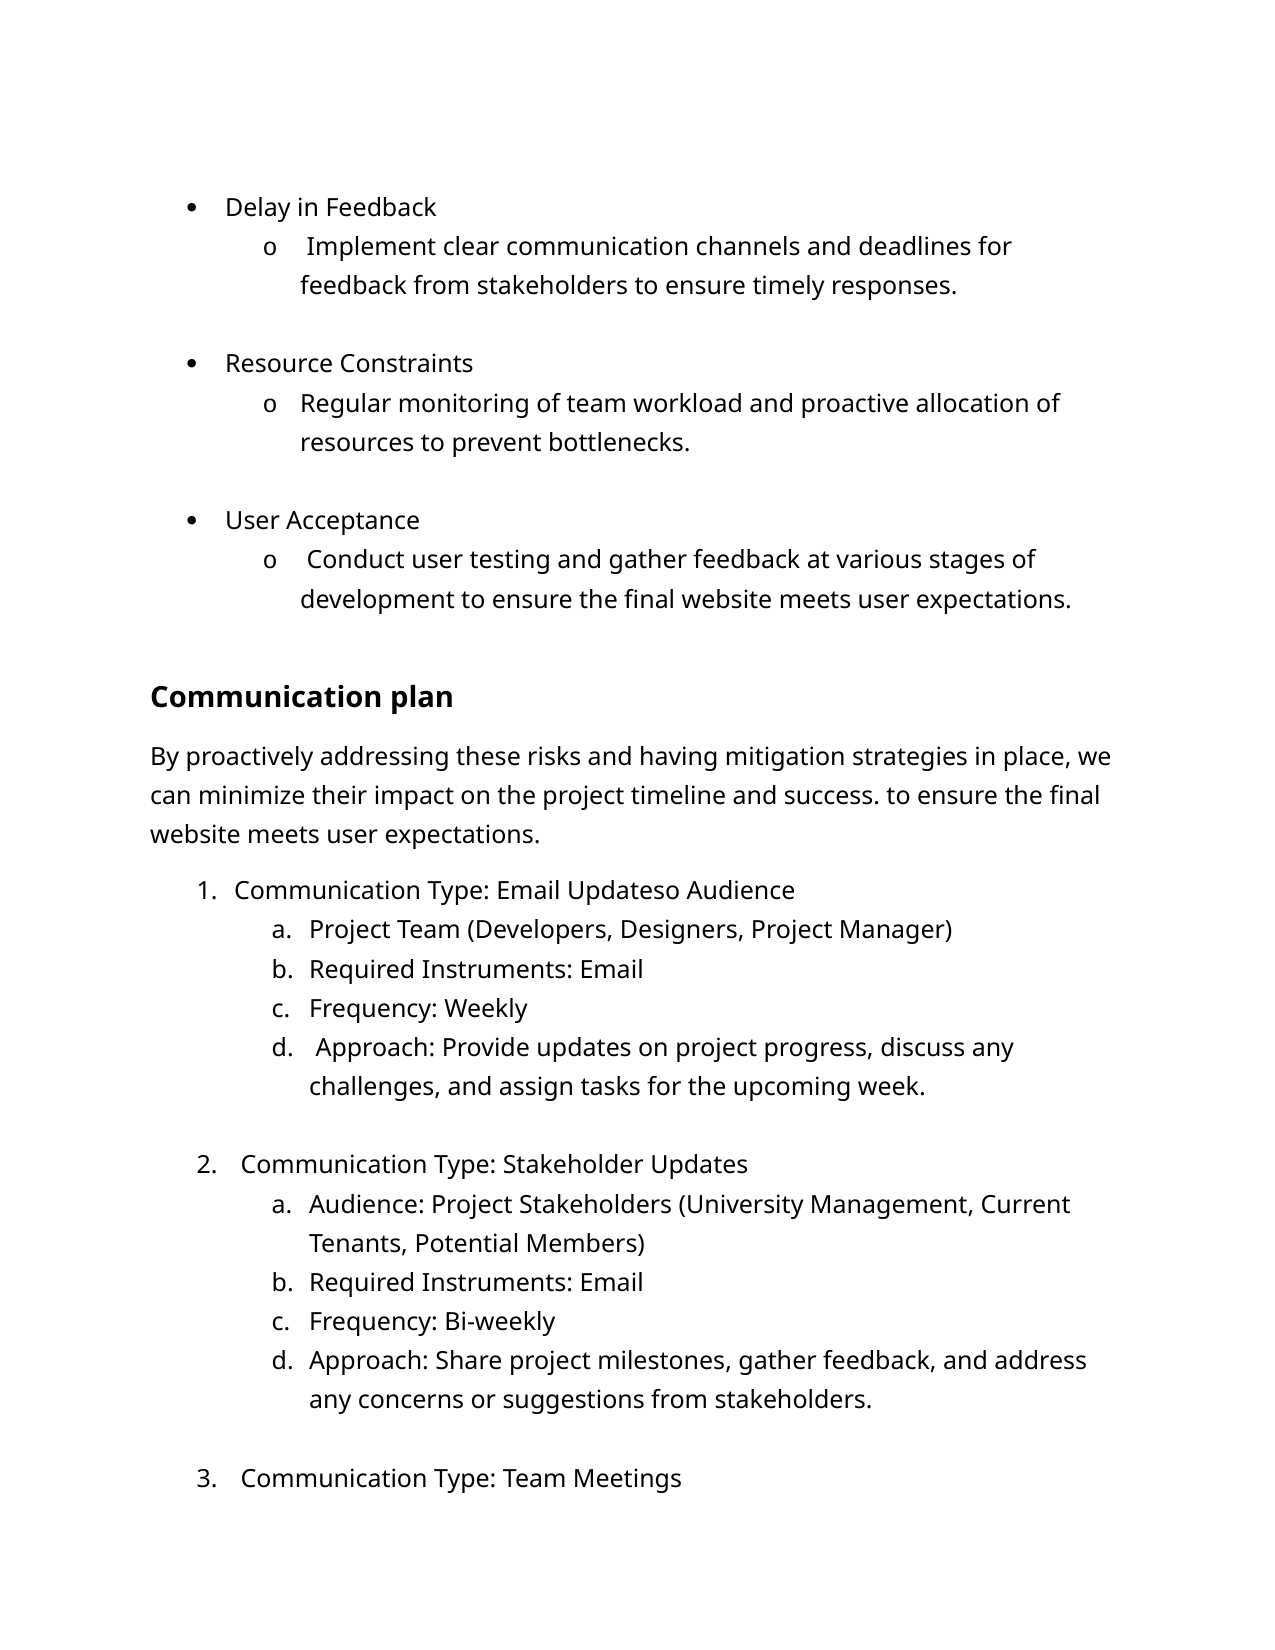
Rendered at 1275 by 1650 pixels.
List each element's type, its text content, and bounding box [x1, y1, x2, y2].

list Project Team (Developers, Designers, Project Manager) [271, 912, 1125, 946]
list Frequency: Weekly [271, 990, 1125, 1024]
list Approach: Share project milestones, gather feedback, and address any concerns or suggestions from stakeholders. [271, 1343, 1125, 1416]
list Resource Constraints [187, 346, 1125, 380]
list Communication Type: Email Updateso Audience [196, 873, 1125, 907]
text By proactively addressing these risks and having mitigation strategies in place, we can minimize their impact on the project timeline and success. to ensure the final website meets user expectations. [150, 739, 1125, 851]
text Communication plan [150, 676, 1125, 716]
list Required Instruments: Email [271, 1264, 1125, 1299]
list Frequency: Bi-weekly [271, 1304, 1125, 1338]
list Regular monitoring of team workload and proactive allocation of resources to prevent bottlenecks. [262, 385, 1125, 459]
list Approach: Provide updates on project progress, discuss any challenges, and assign tasks for the upcoming week. [271, 1029, 1125, 1103]
list Delay in Feedback [187, 189, 1125, 223]
list Required Instruments: Email [271, 951, 1125, 985]
list Conduct user testing and gather feedback at various stages of development to ensure the final website meets user expectations. [262, 542, 1125, 616]
list User Acceptance [187, 503, 1125, 537]
list Communication Type: Stakeholder Updates [196, 1147, 1125, 1181]
list Audience: Project Stakeholders (University Management, Current Tenants, Potential Members) [271, 1186, 1125, 1259]
list Communication Type: Team Meetings [196, 1460, 1125, 1494]
list Implement clear communication channels and deadlines for feedback from stakeholders to ensure timely responses. [262, 228, 1125, 302]
